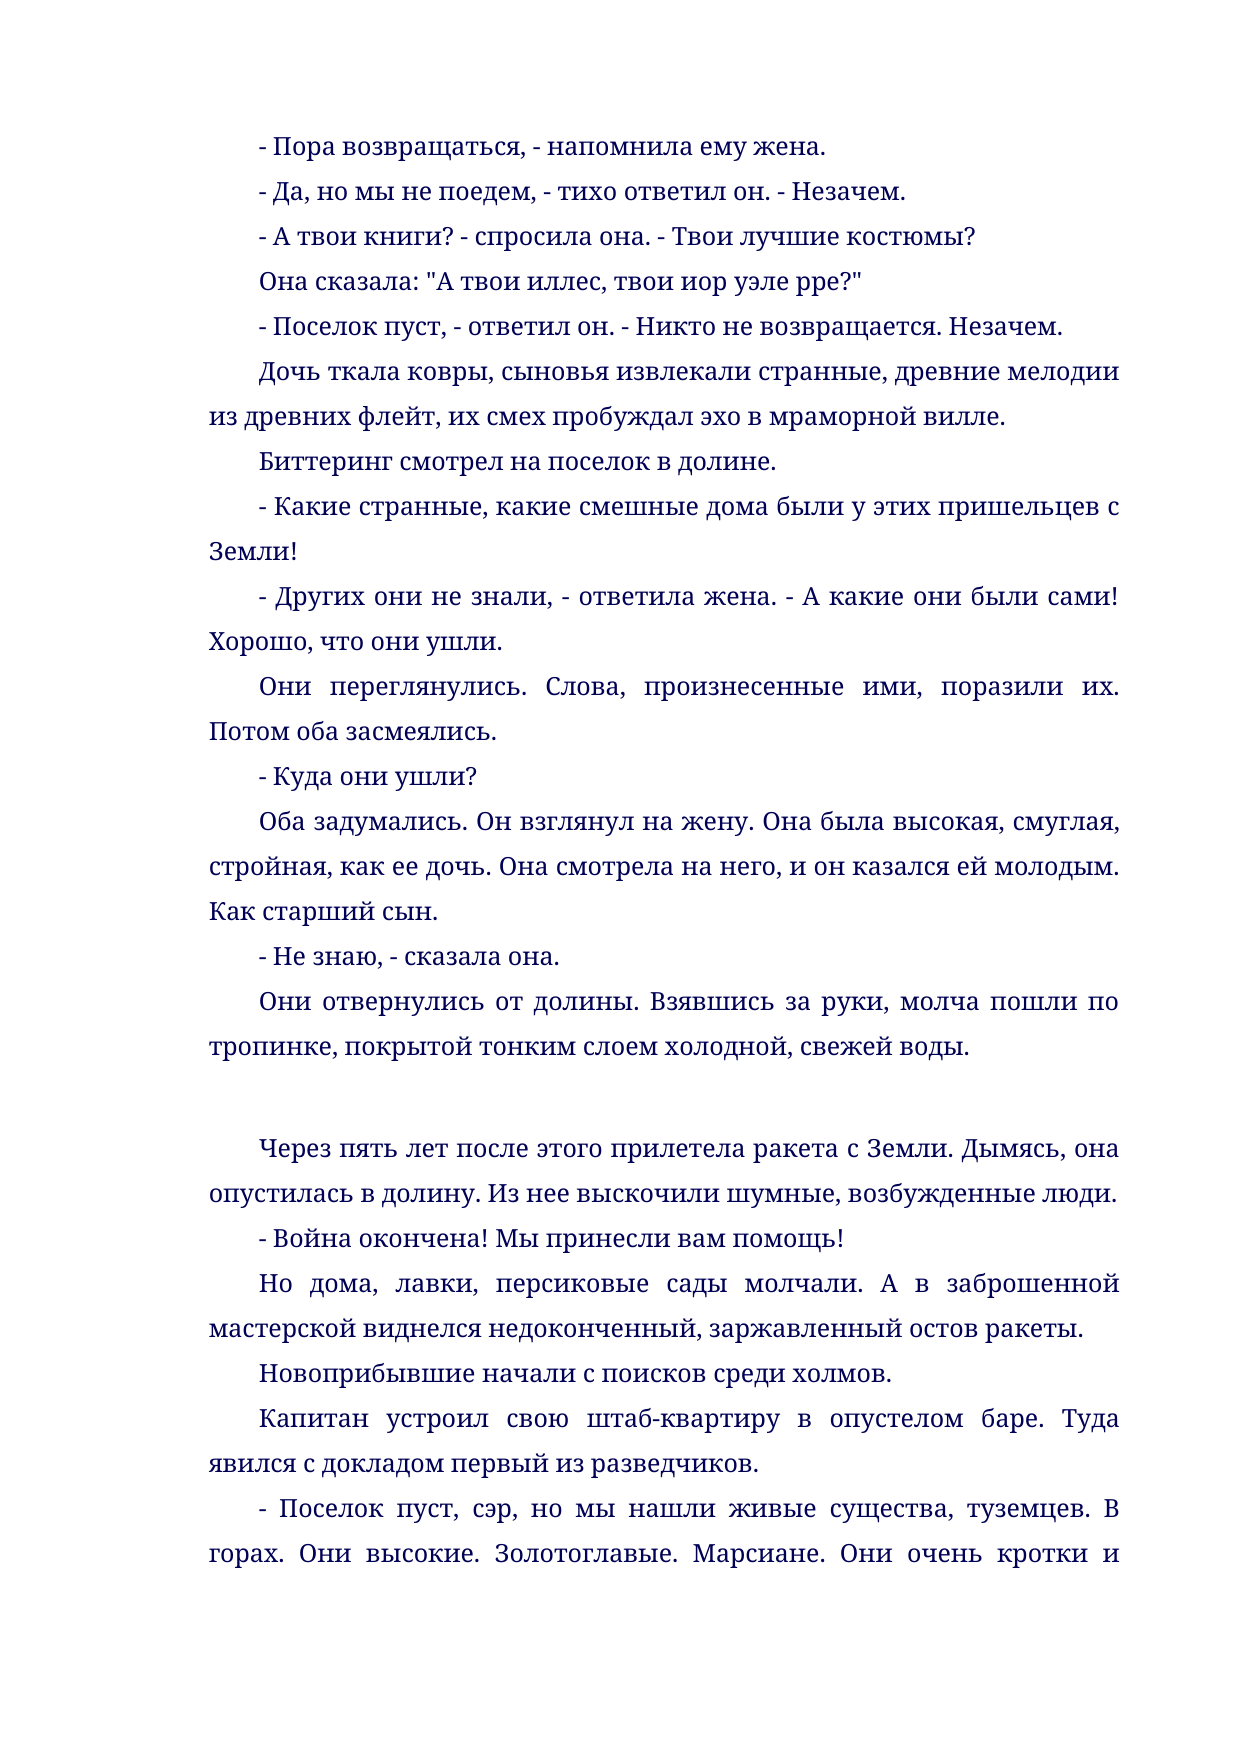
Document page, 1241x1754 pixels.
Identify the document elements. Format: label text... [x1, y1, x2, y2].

text Они отвернулись от долины. Взявшись за руки, молча пошли по тропинке, покрытой тонким слоем холодной, свежей воды. [208, 973, 1120, 1063]
text - Война окончена! Мы принесли вам помощь! [208, 1210, 1120, 1255]
text Капитан устроил свою штаб-квартиру в опустелом баре. Туда явился с докладом первый из разведчиков. [208, 1390, 1120, 1480]
text - Поселок пуст, - ответил он. - Никто не возвращается. Незачем. [208, 298, 1120, 343]
text - А твои книги? - спросила она. - Твои лучшие костюмы? [208, 208, 1120, 253]
text - Других они не знали, - ответила жена. - А какие они были сами! Хорошо, что они ушли. [208, 568, 1120, 658]
text Биттеринг смотрел на поселок в долине. [208, 433, 1120, 478]
text Через пять лет после этого прилетела ракета с Земли. Дымясь, она опустилась в долину. Из нее выскочили шумные, возбужденные люди. [208, 1120, 1120, 1210]
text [208, 1480, 1120, 1570]
text Новоприбывшие начали с поисков среди холмов. [208, 1345, 1120, 1390]
text Они переглянулись. Слова, произнесенные ими, поразили их. Потом оба засмеялись. [208, 658, 1120, 748]
text - Пора возвращаться, - напомнила ему жена. [208, 118, 1120, 163]
text Она сказала: "А твои иллес, твои иор уэле рре?" [208, 253, 1120, 298]
text Оба задумались. Он взглянул на жену. Она была высокая, смуглая, стройная, как ее дочь. Она смотрела на него, и он казался ей молодым. Как старший сын. [208, 793, 1120, 928]
text - Да, но мы не поедем, - тихо ответил он. - Незачем. [208, 163, 1120, 208]
text Дочь ткала ковры, сыновья извлекали странные, древние мелодии из древних флейт, их смех пробуждал эхо в мраморной вилле. [208, 343, 1120, 433]
text - Куда они ушли? [208, 748, 1120, 793]
text Но дома, лавки, персиковые сады молчали. А в заброшенной мастерской виднелся недоконченный, заржавленный остов ракеты. [208, 1255, 1120, 1345]
text - Какие странные, какие смешные дома были у этих пришельцев с Земли! [208, 478, 1120, 568]
text - Не знаю, - сказала она. [208, 928, 1120, 973]
